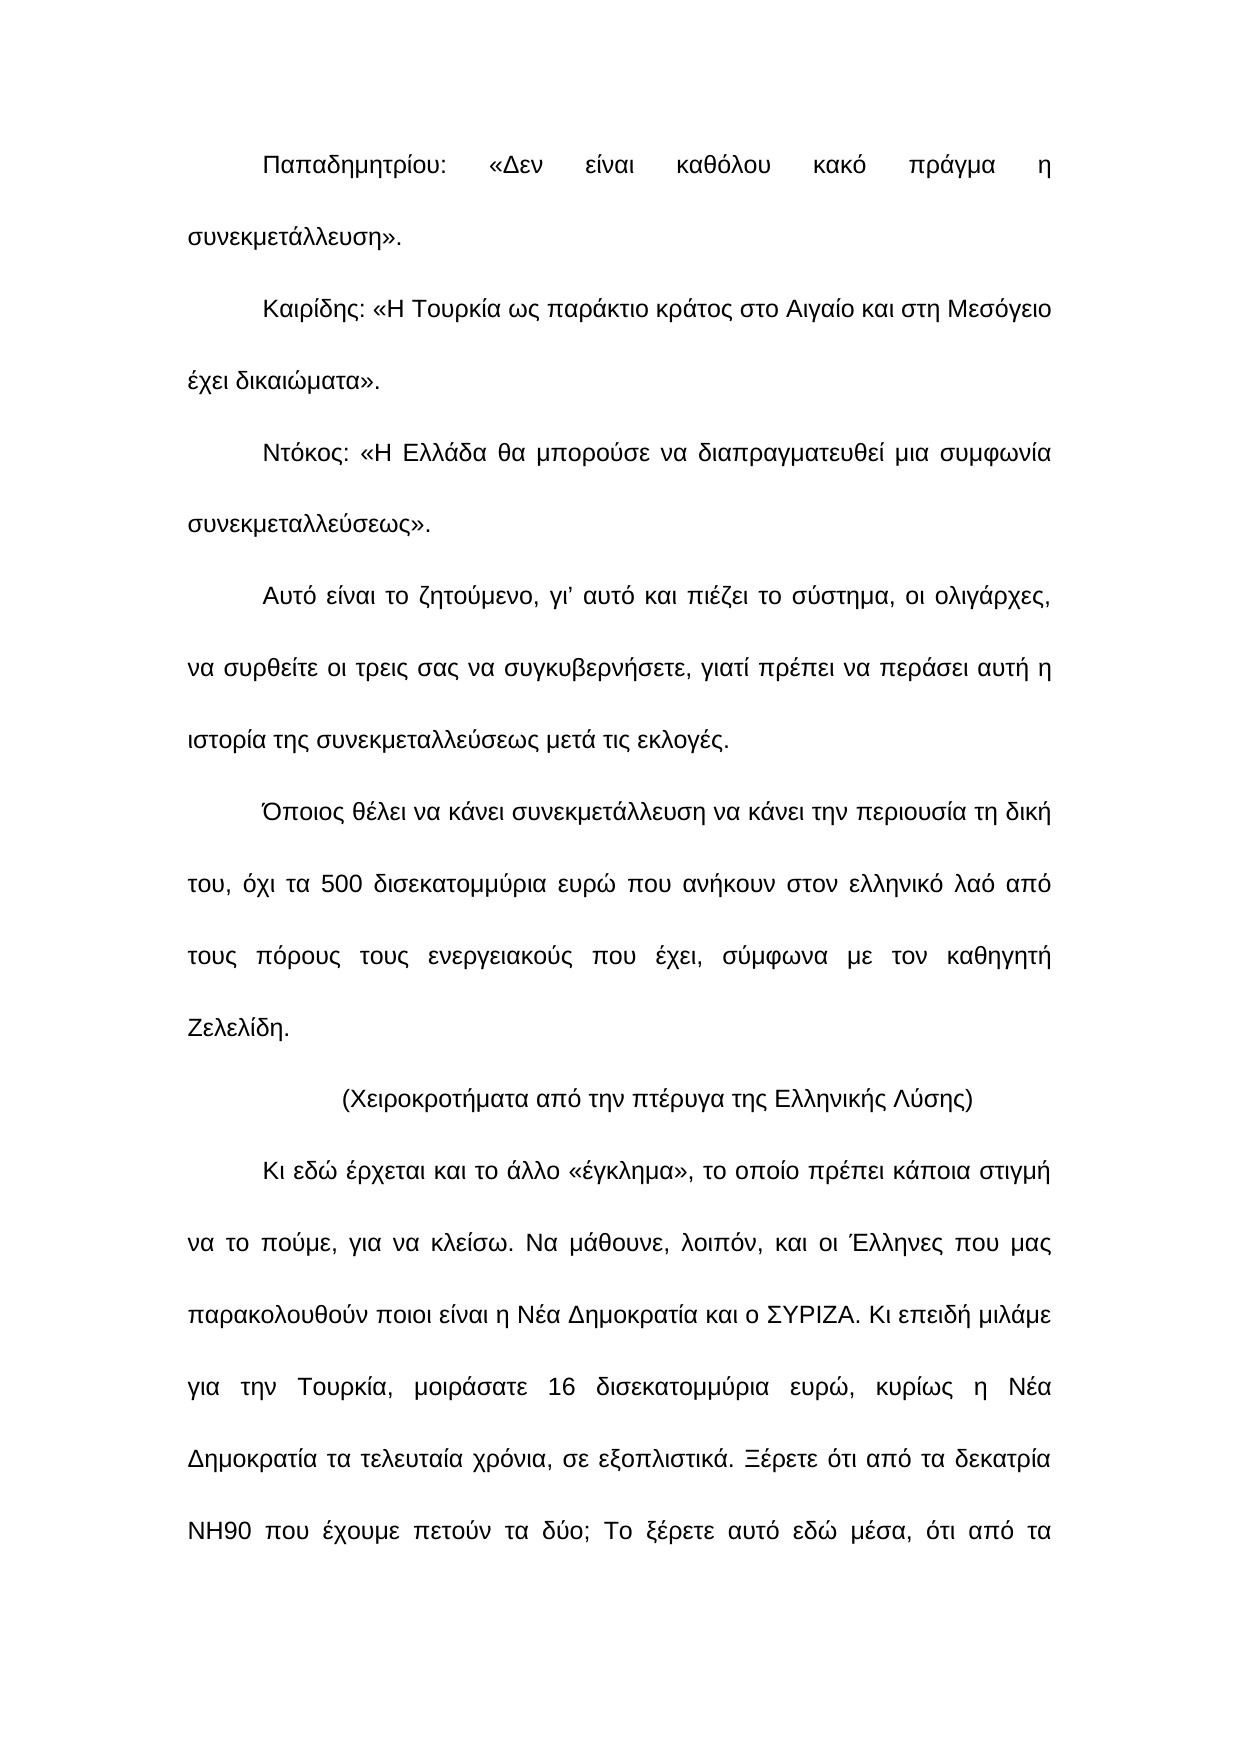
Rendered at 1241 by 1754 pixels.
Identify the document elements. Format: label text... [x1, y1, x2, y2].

text Ντόκος: «Η Ελλάδα θα μπορούσε να διαπραγματευθεί μια συμφωνία συνεκμεταλλεύσεως». [187, 437, 1053, 538]
text Αυτό είναι το ζητούμενο, γι’ αυτό και πιέζει το σύστημα, οι ολιγάρχες, να συρθείτε οι τρεις σας να συγκυβερνήσετε, γιατί πρέπει να περάσει αυτή η ιστορία της συνεκμεταλλεύσεως μετά τις εκλογές. [187, 581, 1053, 754]
text (Χειροκροτήματα από την πτέρυγα της Ελληνικής Λύσης) [187, 1084, 1053, 1113]
text Όποιος θέλει να κάνει συνεκμετάλλευση να κάνει την περιουσία τη δική του, όχι τα 500 δισεκατομμύρια ευρώ που ανήκουν στον ελληνικό λαό από τους πόρους τους ενεργειακούς που έχει, σύμφωνα με τον καθηγητή Ζελελίδη. [187, 797, 1053, 1041]
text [187, 1156, 1053, 1544]
text Παπαδημητρίου: «Δεν είναι καθόλου κακό πράγμα η συνεκμετάλλευση». [187, 150, 1053, 251]
text Καιρίδης: «Η Τουρκία ως παράκτιο κράτος στο Αιγαίο και στη Μεσόγειο έχει δικαιώματα». [187, 294, 1053, 394]
